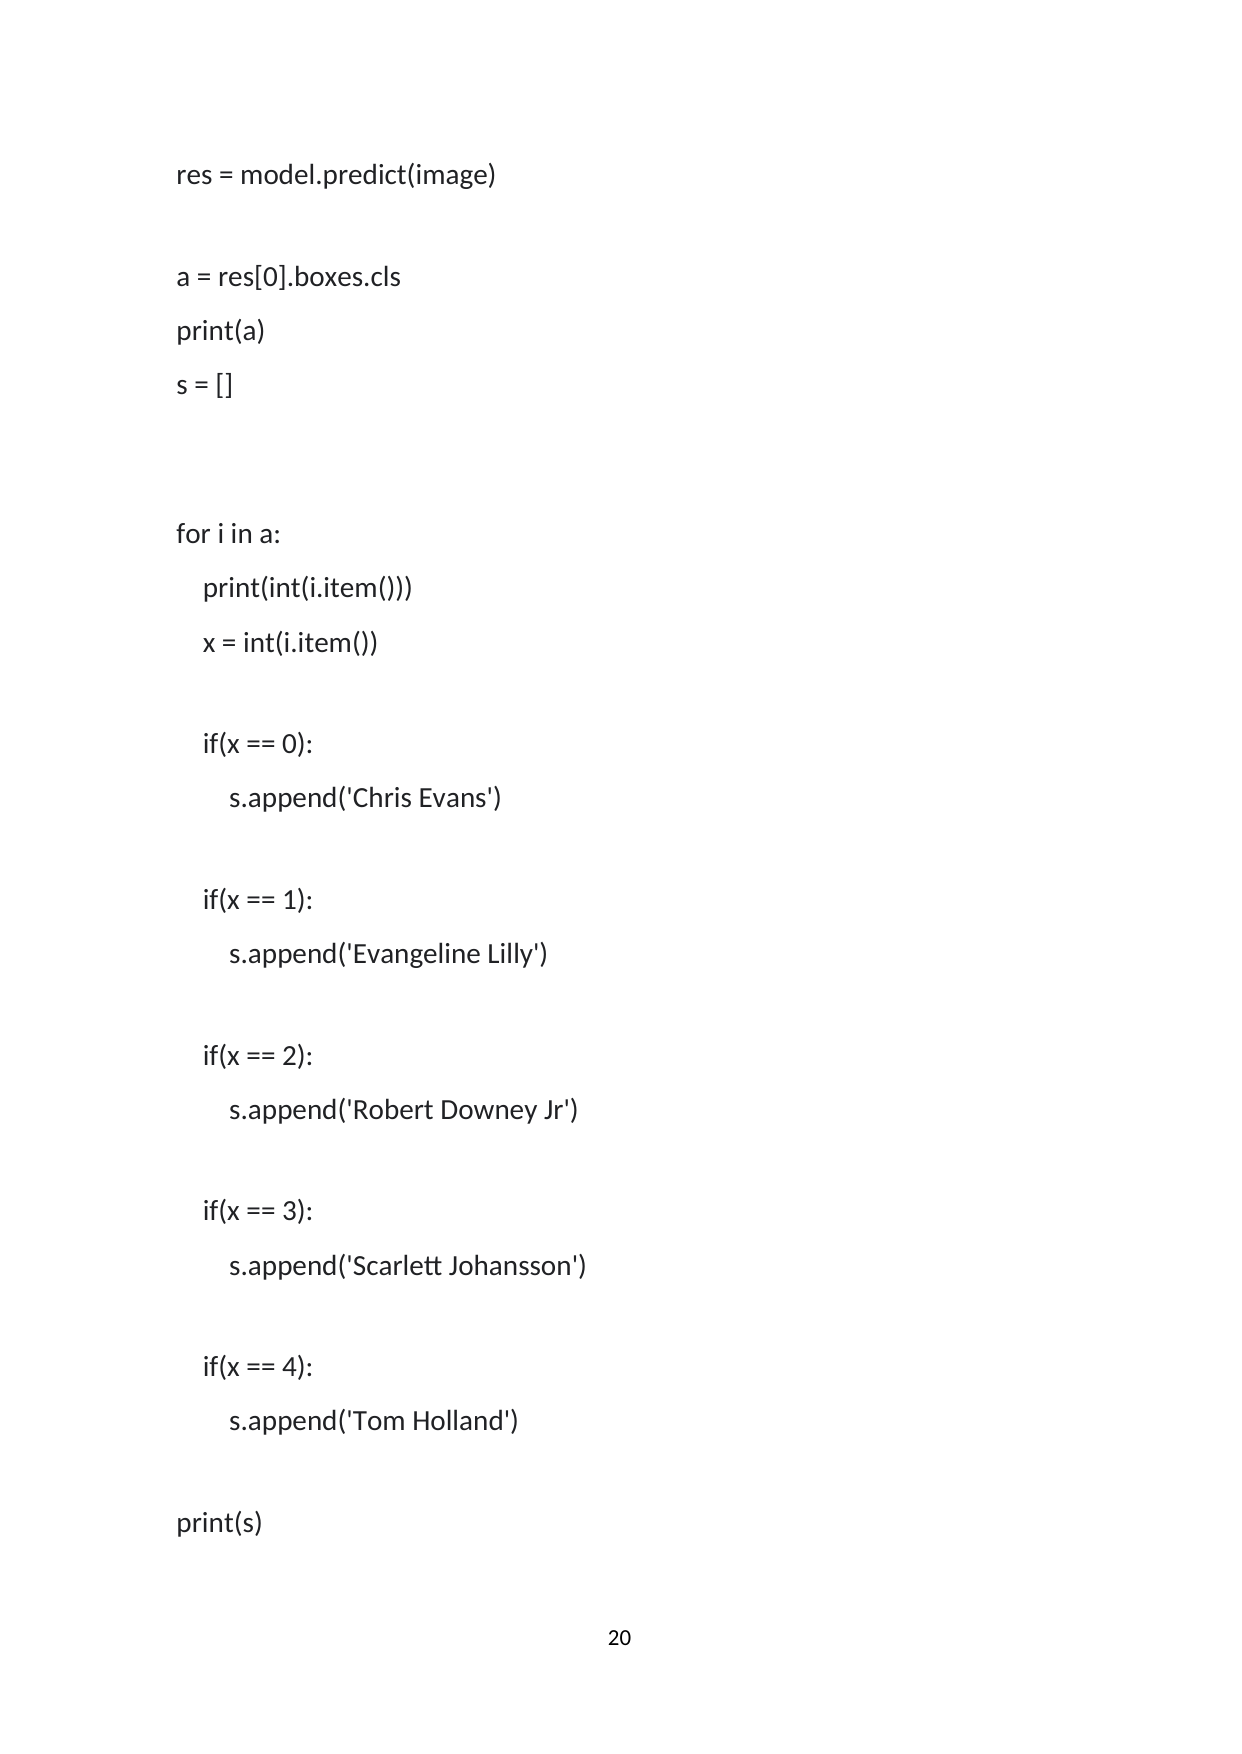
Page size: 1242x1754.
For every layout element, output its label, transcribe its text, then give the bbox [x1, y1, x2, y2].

text s.append('Robert Downey Jr') [150, 1091, 1090, 1126]
text s.append('Tom Holland') [150, 1402, 1090, 1438]
text s.append('Evangeline Lilly') [150, 935, 1090, 971]
text s.append('Scarlett Johansson') [150, 1247, 1090, 1282]
text if(x == 1): [150, 881, 1090, 916]
text if(x == 2): [150, 1037, 1090, 1072]
text if(x == 0): [150, 725, 1090, 761]
text print(a) [150, 312, 1090, 348]
text for i in a: [150, 515, 1090, 551]
text print(s) [150, 1504, 1090, 1539]
text s = [] [150, 366, 1090, 402]
text print(int(i.item())) [150, 569, 1090, 605]
text res = model.predict(image) [150, 156, 1090, 192]
text a = res[0].boxes.cls [150, 258, 1090, 293]
text s.append('Chris Evans') [150, 779, 1090, 815]
text x = int(i.item()) [150, 624, 1090, 659]
text if(x == 3): [150, 1192, 1090, 1228]
text if(x == 4): [150, 1348, 1090, 1384]
